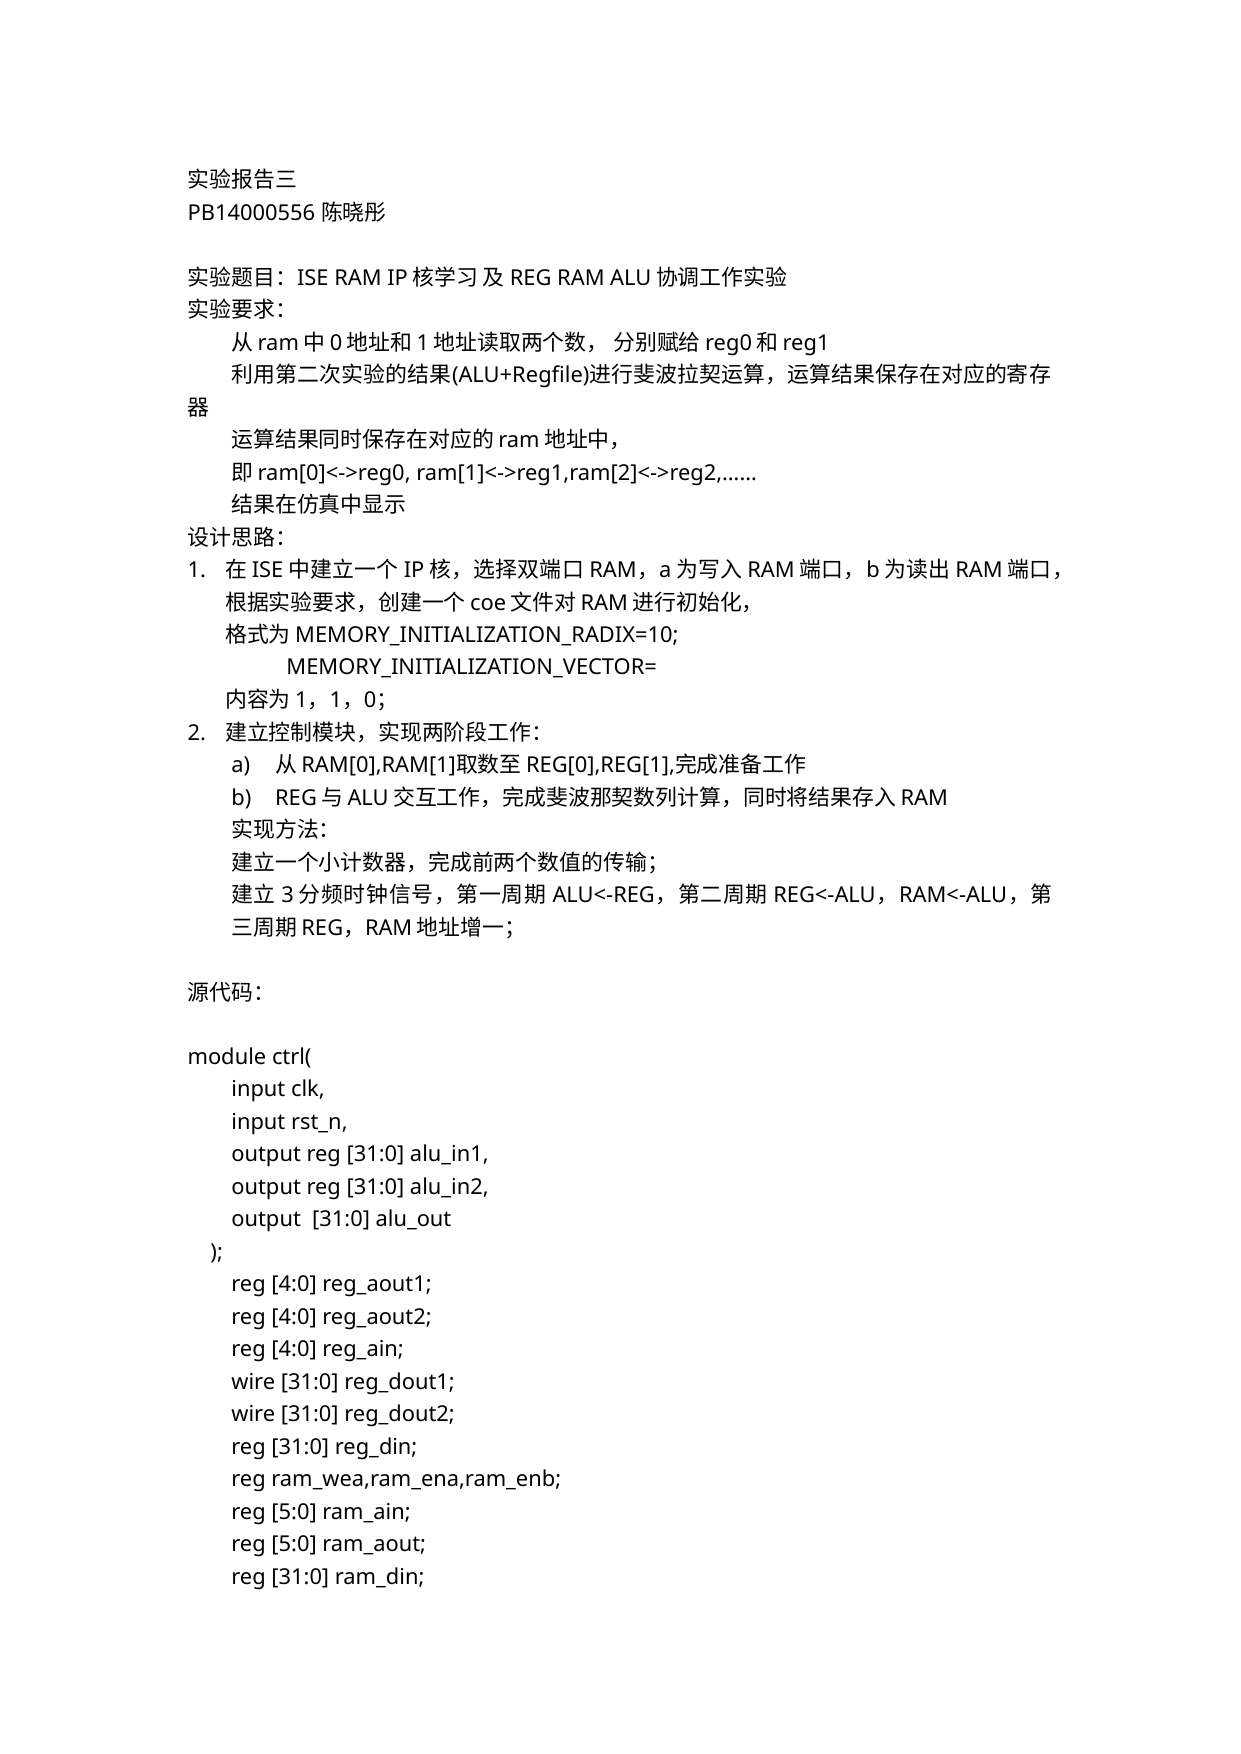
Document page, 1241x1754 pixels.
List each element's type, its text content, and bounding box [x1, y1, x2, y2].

text ); [187, 1234, 1053, 1267]
text input clk, [187, 1072, 1053, 1104]
text module ctrl( [187, 1039, 1053, 1072]
text reg [31:0] reg_din; [187, 1429, 1053, 1462]
text PB14000556 陈晓彤 [187, 194, 1053, 227]
text 实验题目：ISE RAM IP核学习 及 REG RAM ALU协调工作实验 [187, 259, 1053, 292]
text 实验报告三 [187, 162, 1053, 194]
text reg [5:0] ram_ain; [187, 1494, 1053, 1527]
text 设计思路： [187, 519, 1053, 552]
text wire [31:0] reg_dout1; [187, 1364, 1053, 1397]
text 实现方法： [231, 812, 1053, 844]
text output [31:0] alu_out [187, 1202, 1053, 1234]
list 建立控制模块，实现两阶段工作： [187, 714, 1053, 747]
list 在ISE中建立一个IP核，选择双端口RAM，a为写入RAM端口，b为读出RAM端口，根据实验要求，创建一个coe文件对RAM进行初始化， [187, 552, 1053, 617]
text wire [31:0] reg_dout2; [187, 1397, 1053, 1429]
text 建立3分频时钟信号，第一周期ALU<-REG，第二周期REG<-ALU，RAM<-ALU，第三周期REG，RAM地址增一； [231, 877, 1053, 942]
text 结果在仿真中显示 [187, 487, 1053, 519]
text output reg [31:0] alu_in1, [187, 1137, 1053, 1169]
text reg [4:0] reg_aout2; [187, 1299, 1053, 1332]
text 即ram[0]<->reg0, ram[1]<->reg1,ram[2]<->reg2,…… [187, 454, 1053, 487]
list 内容为1，1，0； [225, 682, 1053, 714]
list MEMORY_INITIALIZATION_VECTOR= [225, 649, 1053, 682]
list 从RAM[0],RAM[1]取数至REG[0],REG[1],完成准备工作 [231, 747, 1053, 779]
text 运算结果同时保存在对应的ram地址中， [187, 422, 1053, 454]
text 利用第二次实验的结果(ALU+Regfile)进行斐波拉契运算，运算结果保存在对应的寄存器 [187, 357, 1053, 422]
text reg [4:0] reg_aout1; [187, 1267, 1053, 1299]
text 源代码： [187, 974, 1053, 1007]
text reg ram_wea,ram_ena,ram_enb; [187, 1462, 1053, 1494]
text input rst_n, [187, 1104, 1053, 1137]
list 格式为MEMORY_INITIALIZATION_RADIX=10; [225, 617, 1053, 649]
text 从ram中0地址和1地址读取两个数， 分别赋给reg0和reg1 [187, 324, 1053, 357]
text 建立一个小计数器，完成前两个数值的传输； [231, 844, 1053, 877]
text reg [5:0] ram_aout; [187, 1527, 1053, 1559]
text reg [4:0] reg_ain; [187, 1332, 1053, 1364]
text output reg [31:0] alu_in2, [187, 1169, 1053, 1202]
text reg [31:0] ram_din; [187, 1559, 1053, 1592]
text 实验要求： [187, 292, 1053, 324]
list REG与ALU交互工作，完成斐波那契数列计算，同时将结果存入RAM [231, 779, 1053, 812]
